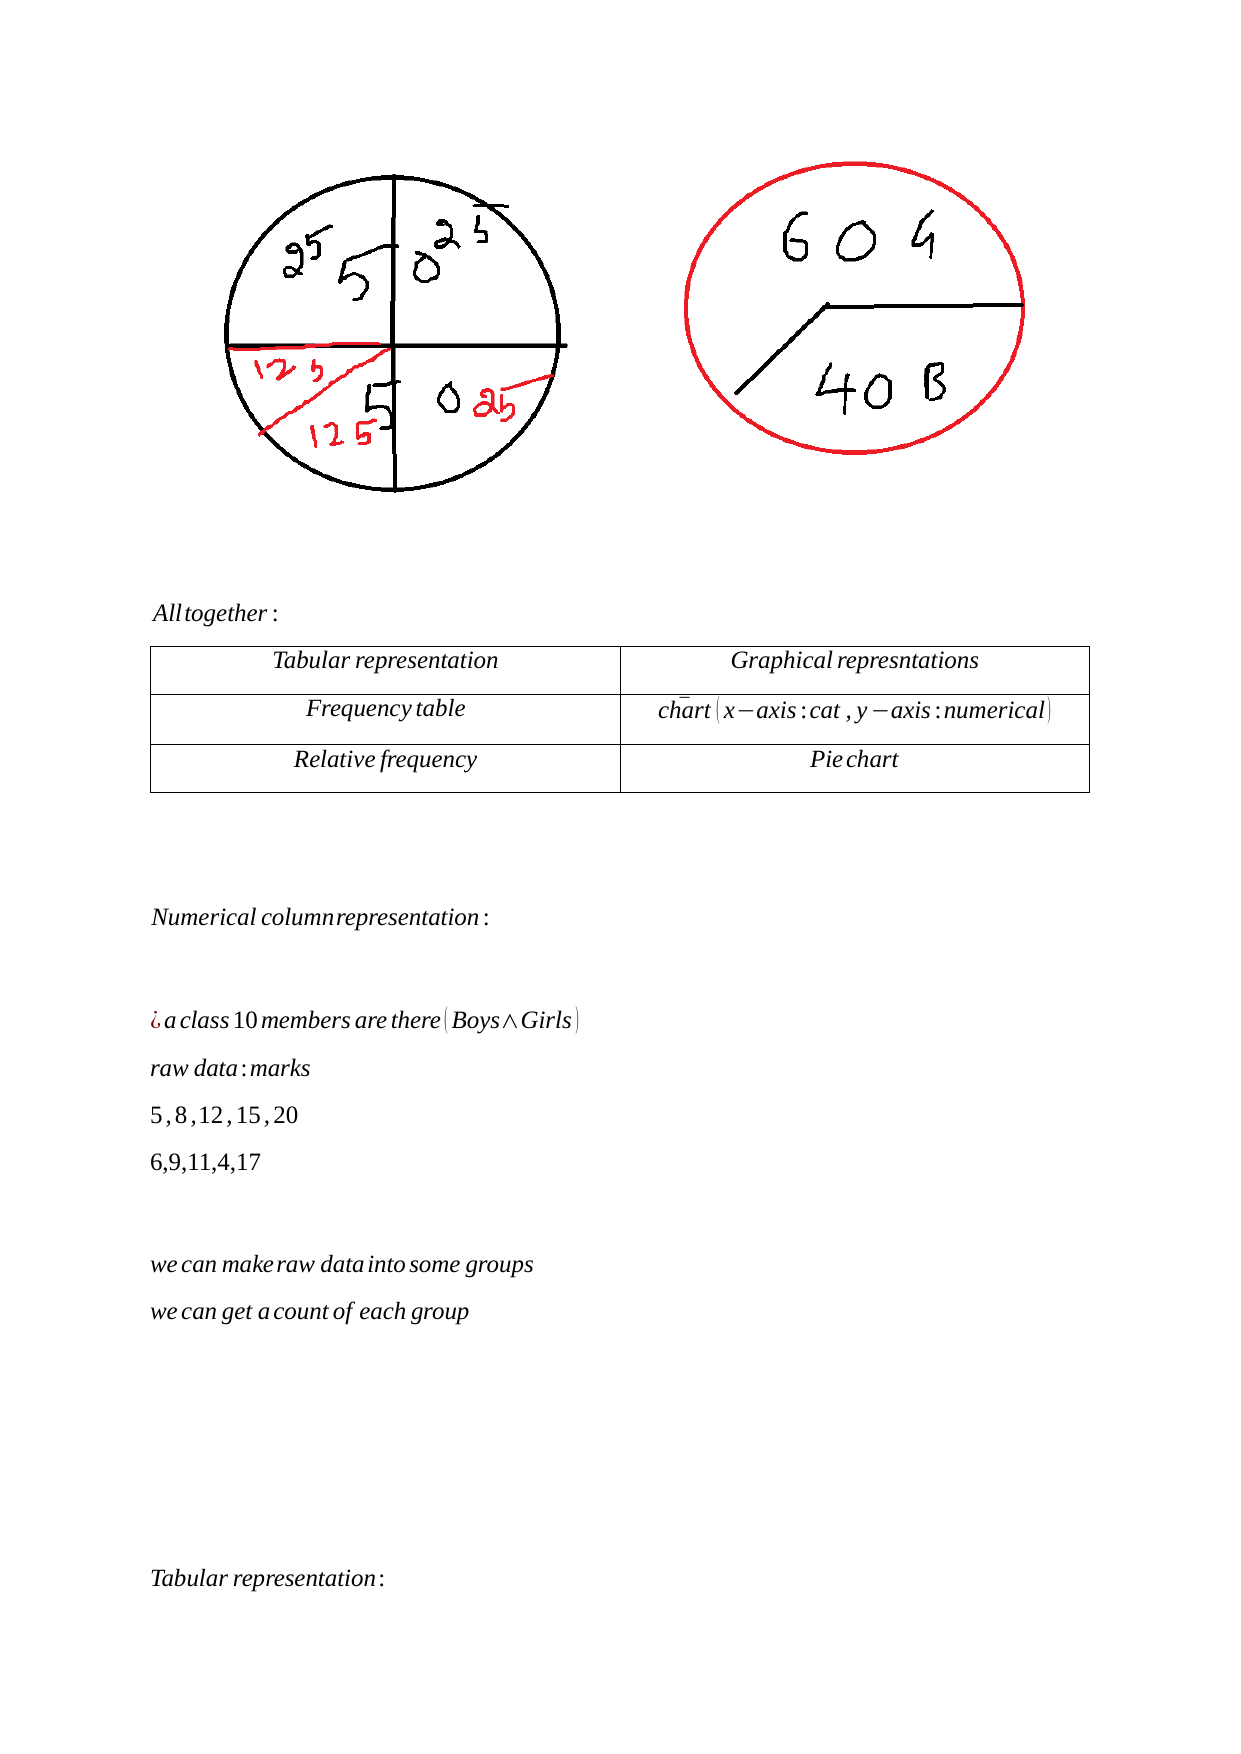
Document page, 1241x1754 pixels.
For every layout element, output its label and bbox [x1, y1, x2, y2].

table_cell [151, 695, 620, 744]
table_cell [621, 695, 1089, 744]
table_header [621, 647, 1089, 694]
table_cell [621, 745, 1089, 792]
table_header [151, 647, 620, 694]
table_cell [151, 745, 620, 792]
picture [150, 150, 1090, 525]
